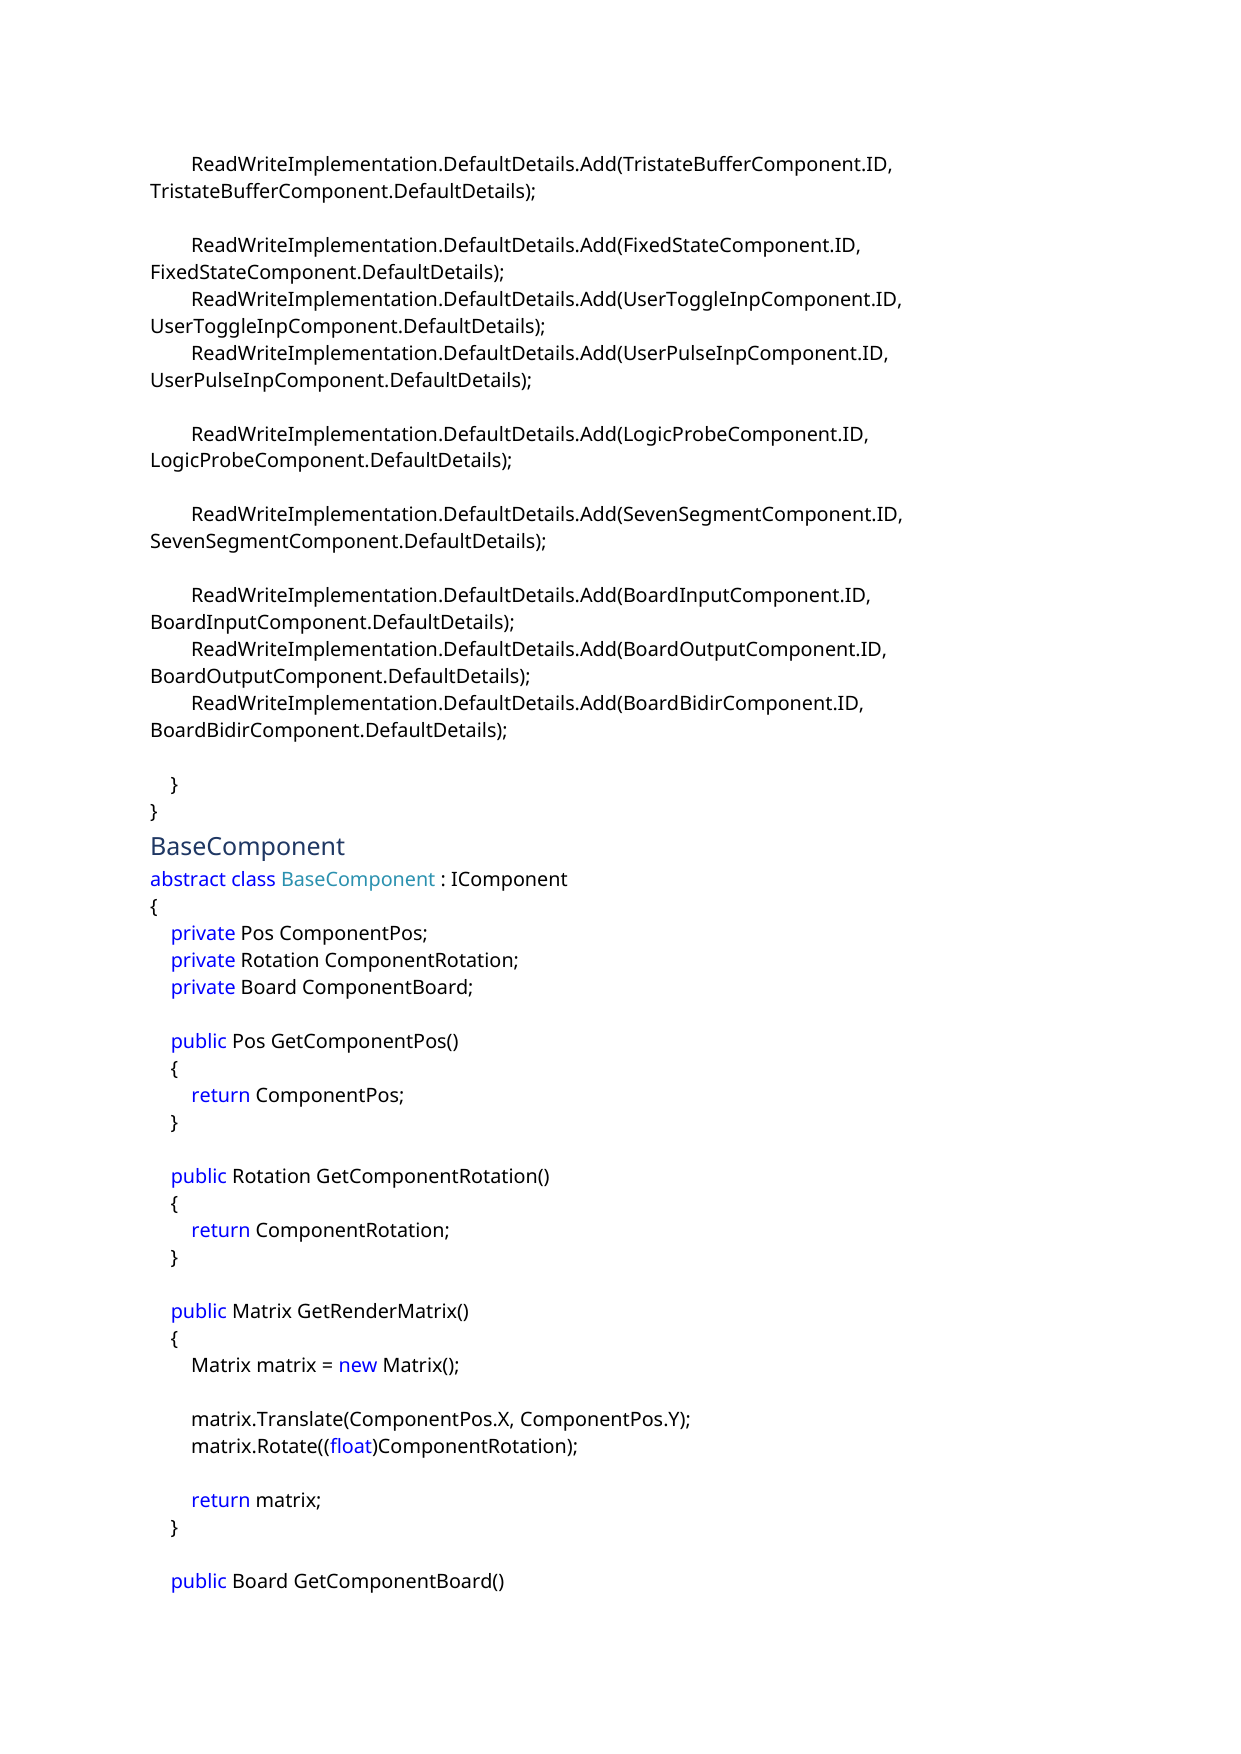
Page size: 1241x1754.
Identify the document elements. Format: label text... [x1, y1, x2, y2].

text ReadWriteImplementation.DefaultDetails.Add(FixedStateComponent.ID, FixedStateComponent.DefaultDetails); [150, 231, 1090, 285]
text } [150, 797, 1090, 824]
text ReadWriteImplementation.DefaultDetails.Add(SevenSegmentComponent.ID, SevenSegmentComponent.DefaultDetails); [150, 501, 1090, 555]
text return ComponentRotation; [150, 1216, 1090, 1243]
text ReadWriteImplementation.DefaultDetails.Add(BoardBidirComponent.ID, BoardBidirComponent.DefaultDetails); [150, 689, 1090, 743]
text ReadWriteImplementation.DefaultDetails.Add(LogicProbeComponent.ID, LogicProbeComponent.DefaultDetails); [150, 420, 1090, 474]
text private Board ComponentBoard; [150, 973, 1090, 1000]
subtitle BaseComponent [150, 829, 1090, 863]
text Matrix matrix = new Matrix(); [150, 1351, 1090, 1378]
text ReadWriteImplementation.DefaultDetails.Add(UserPulseInpComponent.ID, UserPulseInpComponent.DefaultDetails); [150, 339, 1090, 393]
text public Board GetComponentBoard() [150, 1567, 1090, 1594]
text { [150, 892, 1090, 919]
text ReadWriteImplementation.DefaultDetails.Add(BoardOutputComponent.ID, BoardOutputComponent.DefaultDetails); [150, 636, 1090, 689]
text abstract class BaseComponent : IComponent [150, 865, 1090, 892]
text { [150, 1189, 1090, 1216]
text } [150, 1108, 1090, 1135]
text public Pos GetComponentPos() [150, 1027, 1090, 1054]
text matrix.Rotate((float)ComponentRotation); [150, 1432, 1090, 1459]
text private Rotation ComponentRotation; [150, 946, 1090, 973]
text } [150, 1243, 1090, 1270]
text return ComponentPos; [150, 1081, 1090, 1108]
text matrix.Translate(ComponentPos.X, ComponentPos.Y); [150, 1405, 1090, 1432]
text { [150, 1324, 1090, 1351]
text } [150, 1513, 1090, 1540]
text { [150, 1054, 1090, 1081]
text ReadWriteImplementation.DefaultDetails.Add(BoardInputComponent.ID, BoardInputComponent.DefaultDetails); [150, 582, 1090, 636]
text public Rotation GetComponentRotation() [150, 1162, 1090, 1189]
text ReadWriteImplementation.DefaultDetails.Add(TristateBufferComponent.ID, TristateBufferComponent.DefaultDetails); [150, 150, 1090, 204]
text public Matrix GetRenderMatrix() [150, 1297, 1090, 1324]
text } [150, 771, 1090, 797]
text private Pos ComponentPos; [150, 919, 1090, 946]
text return matrix; [150, 1486, 1090, 1513]
text ReadWriteImplementation.DefaultDetails.Add(UserToggleInpComponent.ID, UserToggleInpComponent.DefaultDetails); [150, 285, 1090, 339]
